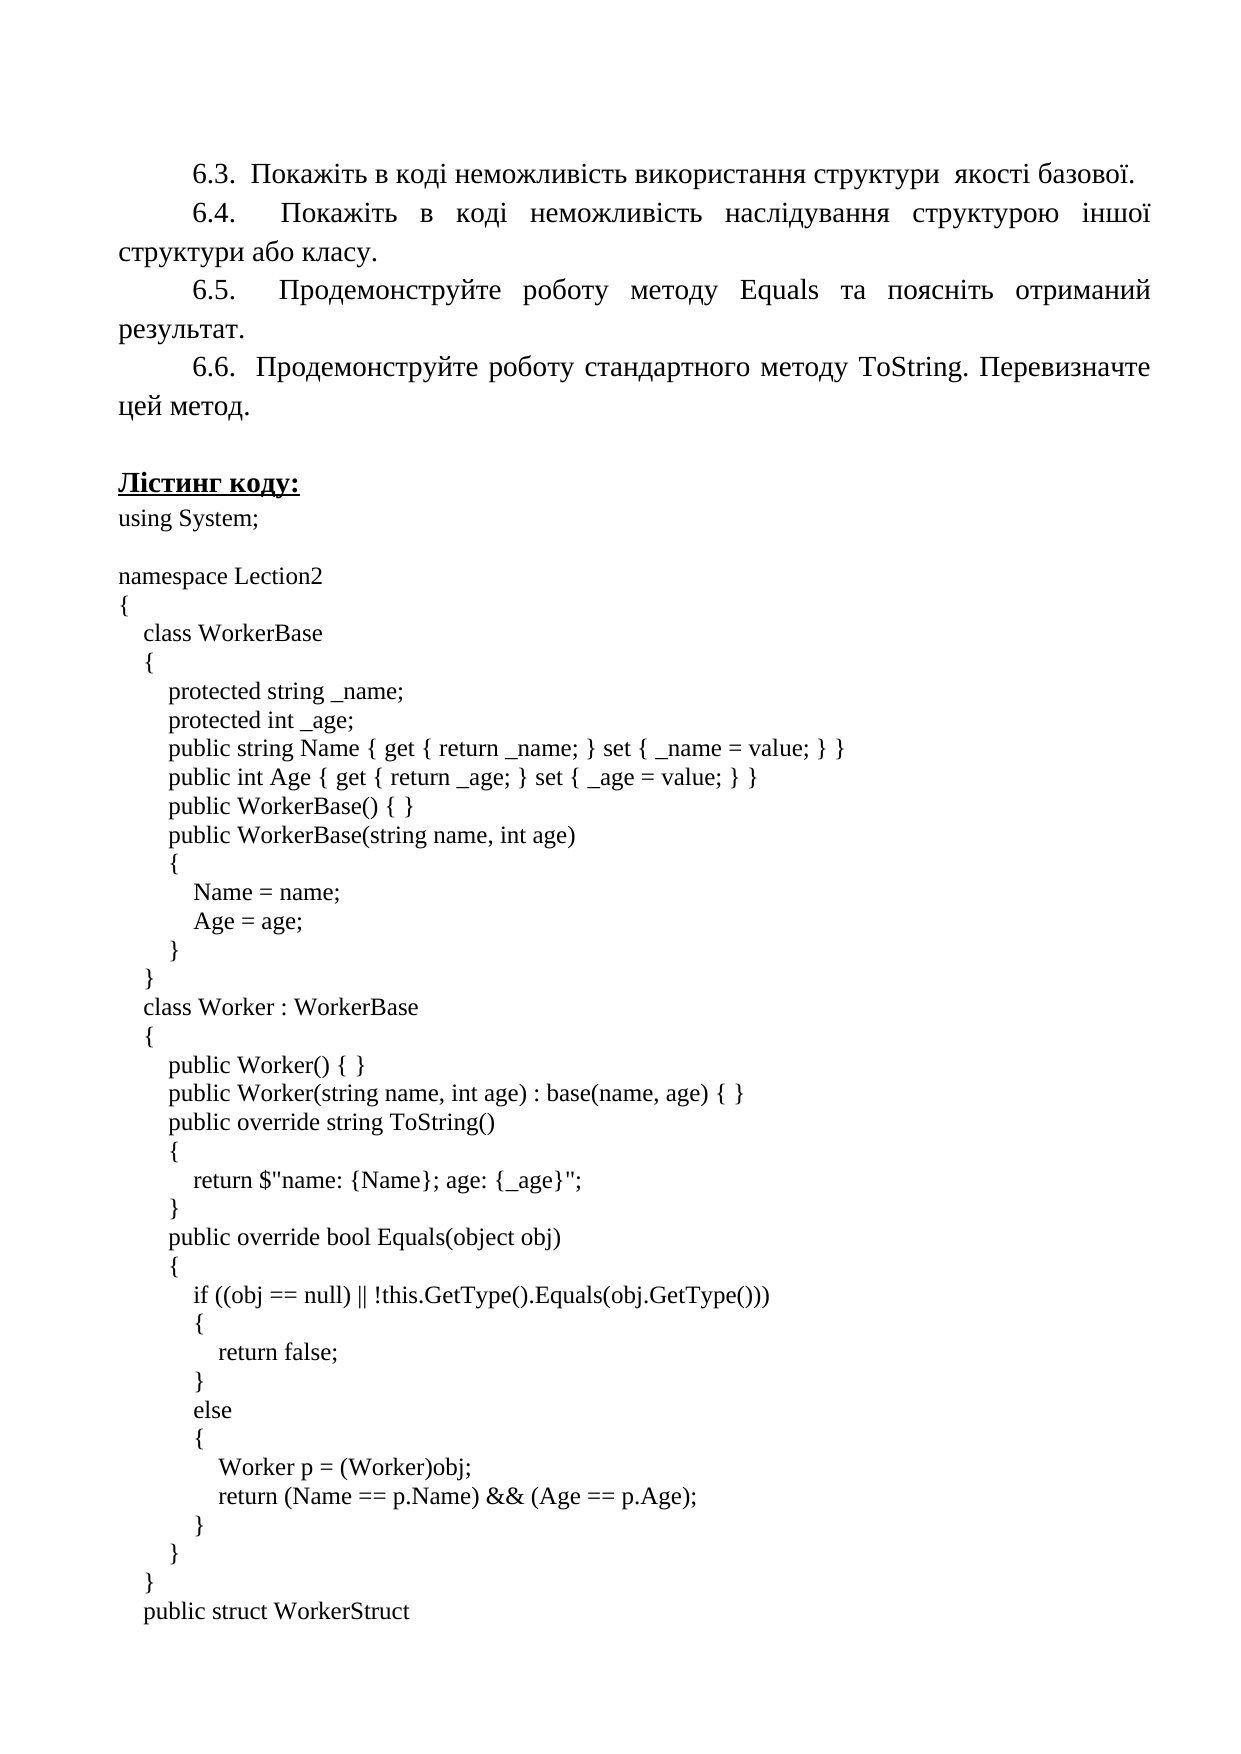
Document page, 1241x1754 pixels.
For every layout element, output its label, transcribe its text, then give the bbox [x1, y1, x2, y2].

text public override string ToString() [118, 1107, 1152, 1136]
text { [118, 1308, 1152, 1337]
text } [118, 1567, 1152, 1596]
text Age = age; [118, 906, 1152, 935]
text { [118, 1423, 1152, 1452]
text if ((obj == null) || !this.GetType().Equals(obj.GetType())) [118, 1280, 1152, 1308]
text Лістинг коду: [118, 465, 1152, 498]
text } [118, 1538, 1152, 1567]
text protected int _age; [118, 705, 1152, 733]
text namespace Lection2 [118, 561, 1152, 590]
text public WorkerBase(string name, int age) [118, 820, 1152, 848]
text } [118, 935, 1152, 963]
text { [118, 1021, 1152, 1050]
list 6.3. Покажіть в коді неможливість використання структури якості базової. [118, 157, 1152, 190]
text class WorkerBase [118, 618, 1152, 647]
text return (Name == p.Name) && (Age == p.Age); [118, 1481, 1152, 1510]
text } [118, 1193, 1152, 1222]
text public int Age { get { return _age; } set { _age = value; } } [118, 762, 1152, 791]
list 6.5. Продемонструйте роботу методу Equals та поясніть отриманий результат. [118, 272, 1152, 344]
text } [118, 1510, 1152, 1538]
text public WorkerBase() { } [118, 791, 1152, 820]
text { [118, 1251, 1152, 1280]
text public struct WorkerStruct [118, 1596, 1152, 1625]
text public Worker(string name, int age) : base(name, age) { } [118, 1078, 1152, 1107]
text public Worker() { } [118, 1050, 1152, 1078]
text protected string _name; [118, 676, 1152, 705]
text Name = name; [118, 877, 1152, 906]
list 6.4. Покажіть в коді неможливість наслідування структурою іншої структури або класу. [118, 195, 1152, 267]
text { [118, 1136, 1152, 1165]
text public override bool Equals(object obj) [118, 1222, 1152, 1251]
list 6.6. Продемонструйте роботу стандартного методу ToString. Перевизначте цей метод. [118, 349, 1152, 421]
text class Worker : WorkerBase [118, 992, 1152, 1021]
text return $"name: {Name}; age: {_age}"; [118, 1165, 1152, 1193]
text Worker p = (Worker)obj; [118, 1452, 1152, 1481]
text { [118, 848, 1152, 877]
text return false; [118, 1337, 1152, 1366]
text using System; [118, 503, 1152, 532]
text { [118, 647, 1152, 676]
text } [118, 963, 1152, 992]
text public string Name { get { return _name; } set { _name = value; } } [118, 733, 1152, 762]
text } [118, 1366, 1152, 1395]
text { [118, 590, 1152, 618]
text else [118, 1395, 1152, 1423]
